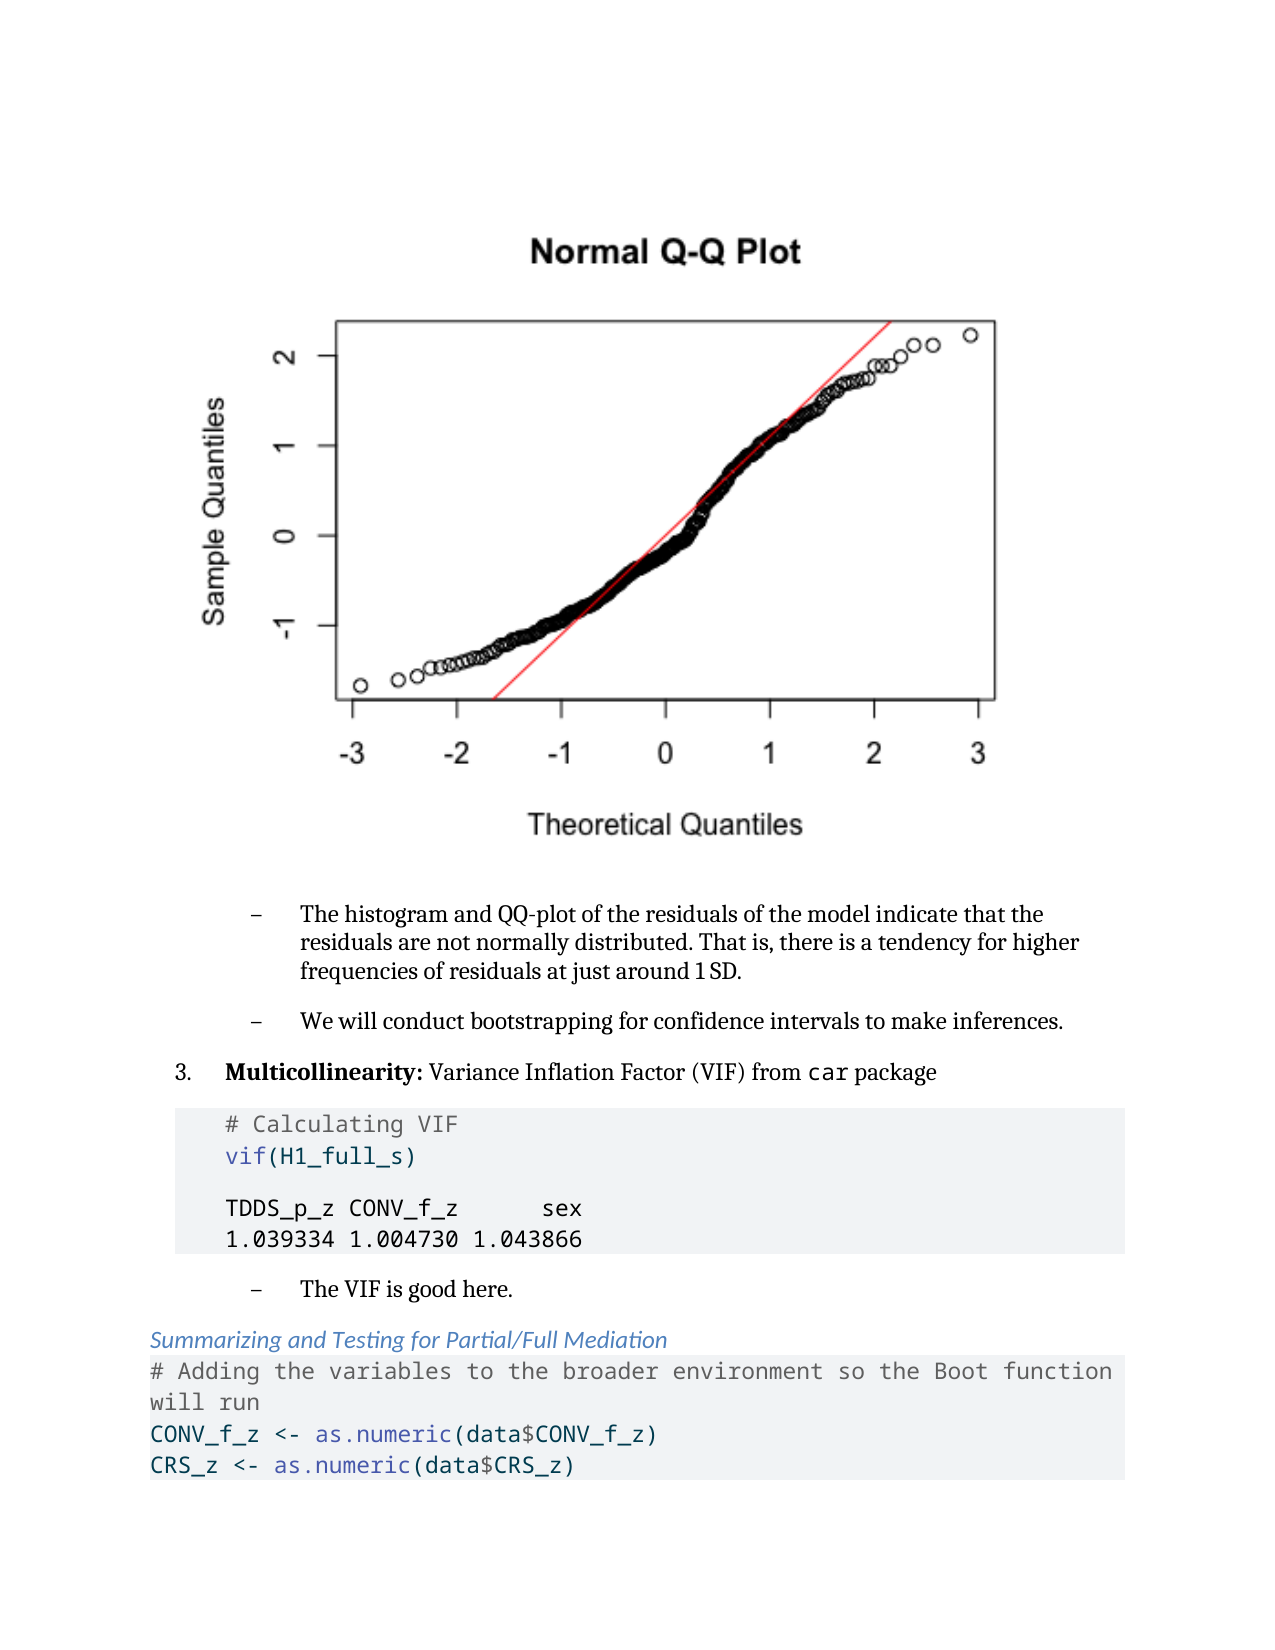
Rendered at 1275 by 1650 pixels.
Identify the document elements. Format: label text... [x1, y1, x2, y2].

list The histogram and QQ-plot of the residuals of the model indicate that the residuals are not normally distributed. That is, there is a tendency for higher frequencies of residuals at just around 1 SD. [250, 899, 1125, 986]
list # Calculating VIF vif(H1_full_s) [175, 1108, 1125, 1171]
list The VIF is good here. [250, 1275, 1125, 1304]
picture [193, 178, 1069, 879]
list TDDS_p_z CONV_f_z sex 1.039334 1.004730 1.043866 [175, 1192, 1125, 1254]
subtitle Summarizing and Testing for Partial/Full Mediation [150, 1324, 1125, 1355]
list We will conduct bootstrapping for confidence intervals to make inferences. [250, 1007, 1125, 1035]
list Multicollinearity: Variance Inflation Factor (VIF) from car package [175, 1056, 1125, 1087]
